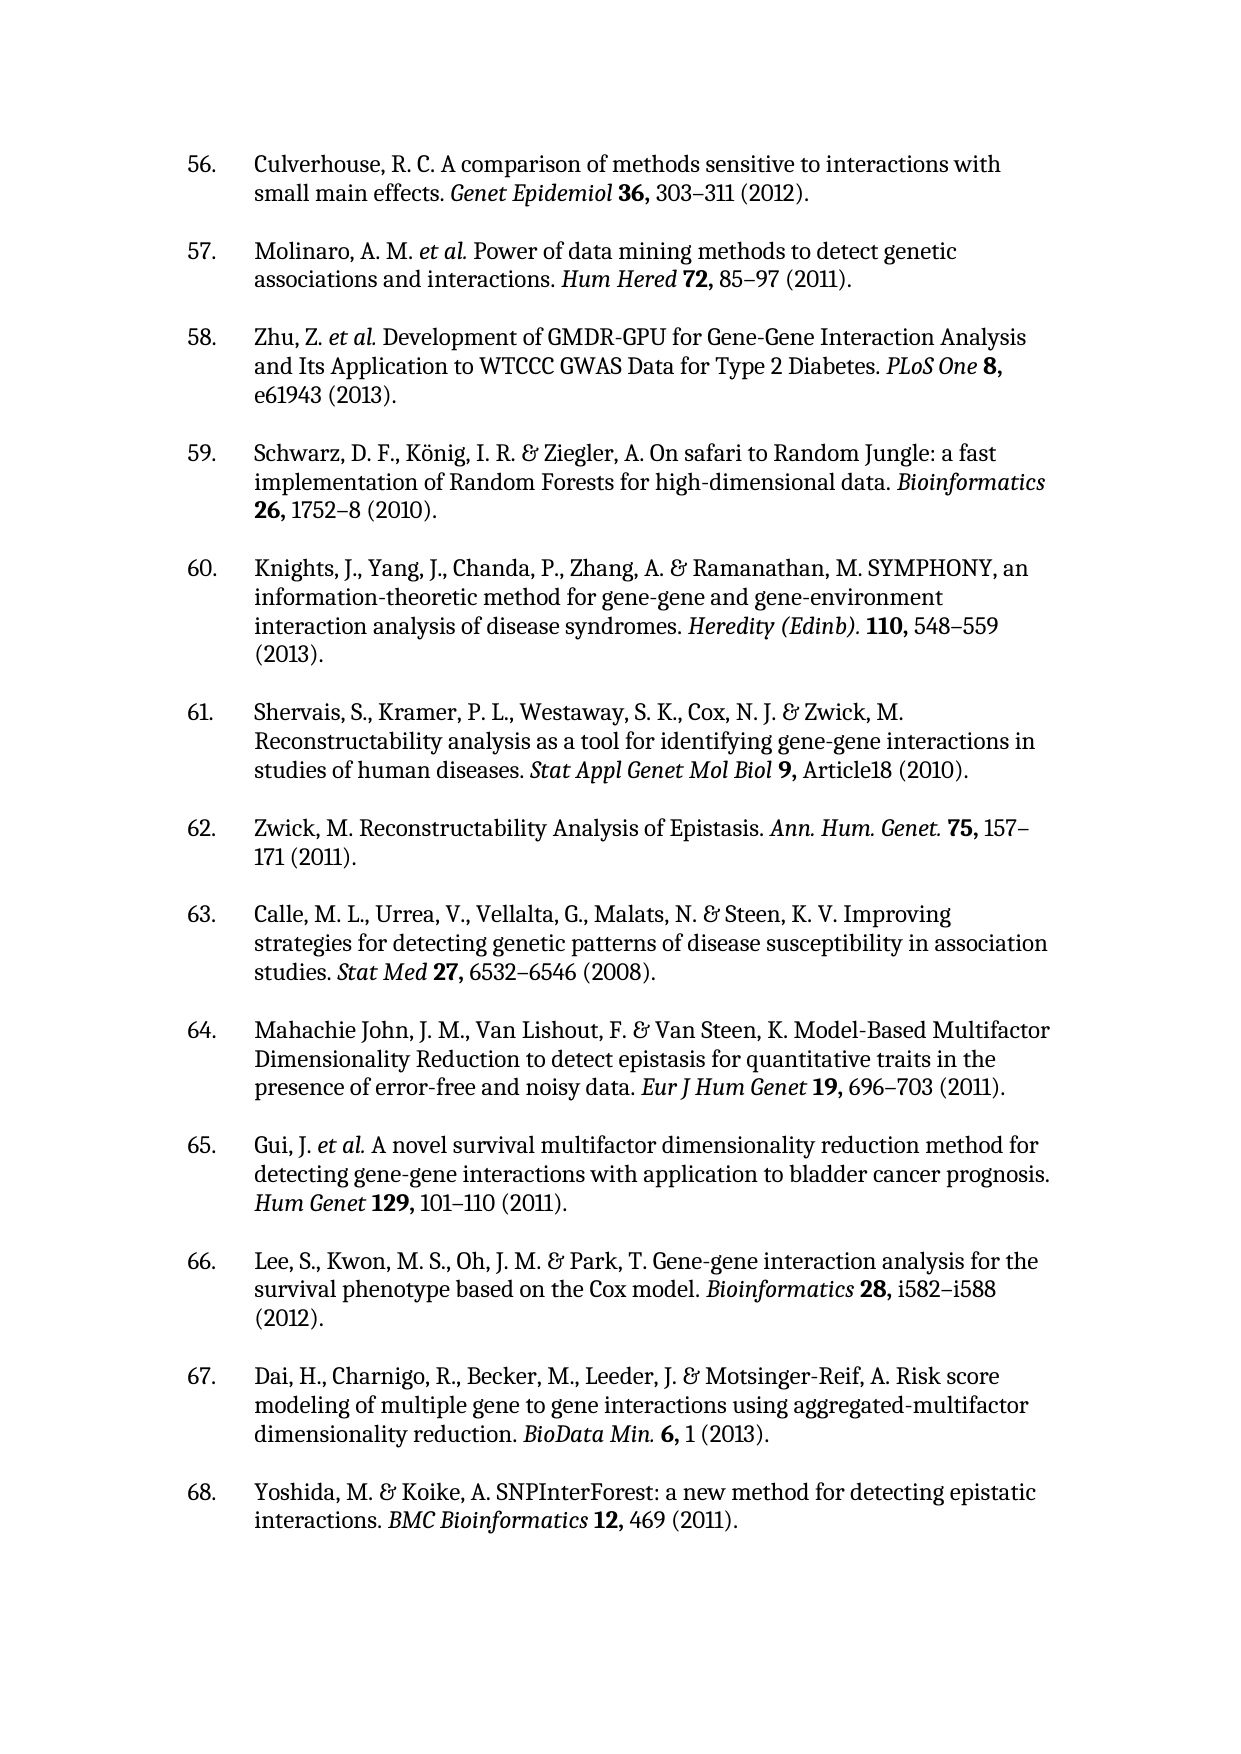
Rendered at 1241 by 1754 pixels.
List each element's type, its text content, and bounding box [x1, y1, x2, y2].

text 57. Molinaro, A. M. et al. Power of data mining methods to detect genetic associations and interactions. Hum Hered 72, 85–97 (2011). [187, 237, 1053, 294]
text 56. Culverhouse, R. C. A comparison of methods sensitive to interactions with small main effects. Genet Epidemiol 36, 303–311 (2012). [187, 150, 1053, 207]
text 68. Yoshida, M. & Koike, A. SNPInterForest: a new method for detecting epistatic interactions. BMC Bioinformatics 12, 469 (2011). [187, 1477, 1053, 1535]
text 59. Schwarz, D. F., König, I. R. & Ziegler, A. On safari to Random Jungle: a fast implementation of Random Forests for high-dimensional data. Bioinformatics 26, 1752–8 (2010). [187, 439, 1053, 525]
text 61. Shervais, S., Kramer, P. L., Westaway, S. K., Cox, N. J. & Zwick, M. Reconstructability analysis as a tool for identifying gene-gene interactions in studies of human diseases. Stat Appl Genet Mol Biol 9, Article18 (2010). [187, 698, 1053, 784]
text 67. Dai, H., Charnigo, R., Becker, M., Leeder, J. & Motsinger-Reif, A. Risk score modeling of multiple gene to gene interactions using aggregated-multifactor dimensionality reduction. BioData Min. 6, 1 (2013). [187, 1362, 1053, 1448]
text 58. Zhu, Z. et al. Development of GMDR-GPU for Gene-Gene Interaction Analysis and Its Application to WTCCC GWAS Data for Type 2 Diabetes. PLoS One 8, e61943 (2013). [187, 323, 1053, 409]
text 60. Knights, J., Yang, J., Chanda, P., Zhang, A. & Ramanathan, M. SYMPHONY, an information-theoretic method for gene-gene and gene-environment interaction analysis of disease syndromes. Heredity (Edinb). 110, 548–559 (2013). [187, 554, 1053, 669]
text 65. Gui, J. et al. A novel survival multifactor dimensionality reduction method for detecting gene-gene interactions with application to bladder cancer prognosis. Hum Genet 129, 101–110 (2011). [187, 1131, 1053, 1217]
text 63. Calle, M. L., Urrea, V., Vellalta, G., Malats, N. & Steen, K. V. Improving strategies for detecting genetic patterns of disease susceptibility in association studies. Stat Med 27, 6532–6546 (2008). [187, 900, 1053, 987]
text 64. Mahachie John, J. M., Van Lishout, F. & Van Steen, K. Model-Based Multifactor Dimensionality Reduction to detect epistasis for quantitative traits in the presence of error-free and noisy data. Eur J Hum Genet 19, 696–703 (2011). [187, 1016, 1053, 1102]
text 62. Zwick, M. Reconstructability Analysis of Epistasis. Ann. Hum. Genet. 75, 157–171 (2011). [187, 814, 1053, 871]
text 66. Lee, S., Kwon, M. S., Oh, J. M. & Park, T. Gene-gene interaction analysis for the survival phenotype based on the Cox model. Bioinformatics 28, i582–i588 (2012). [187, 1247, 1053, 1333]
